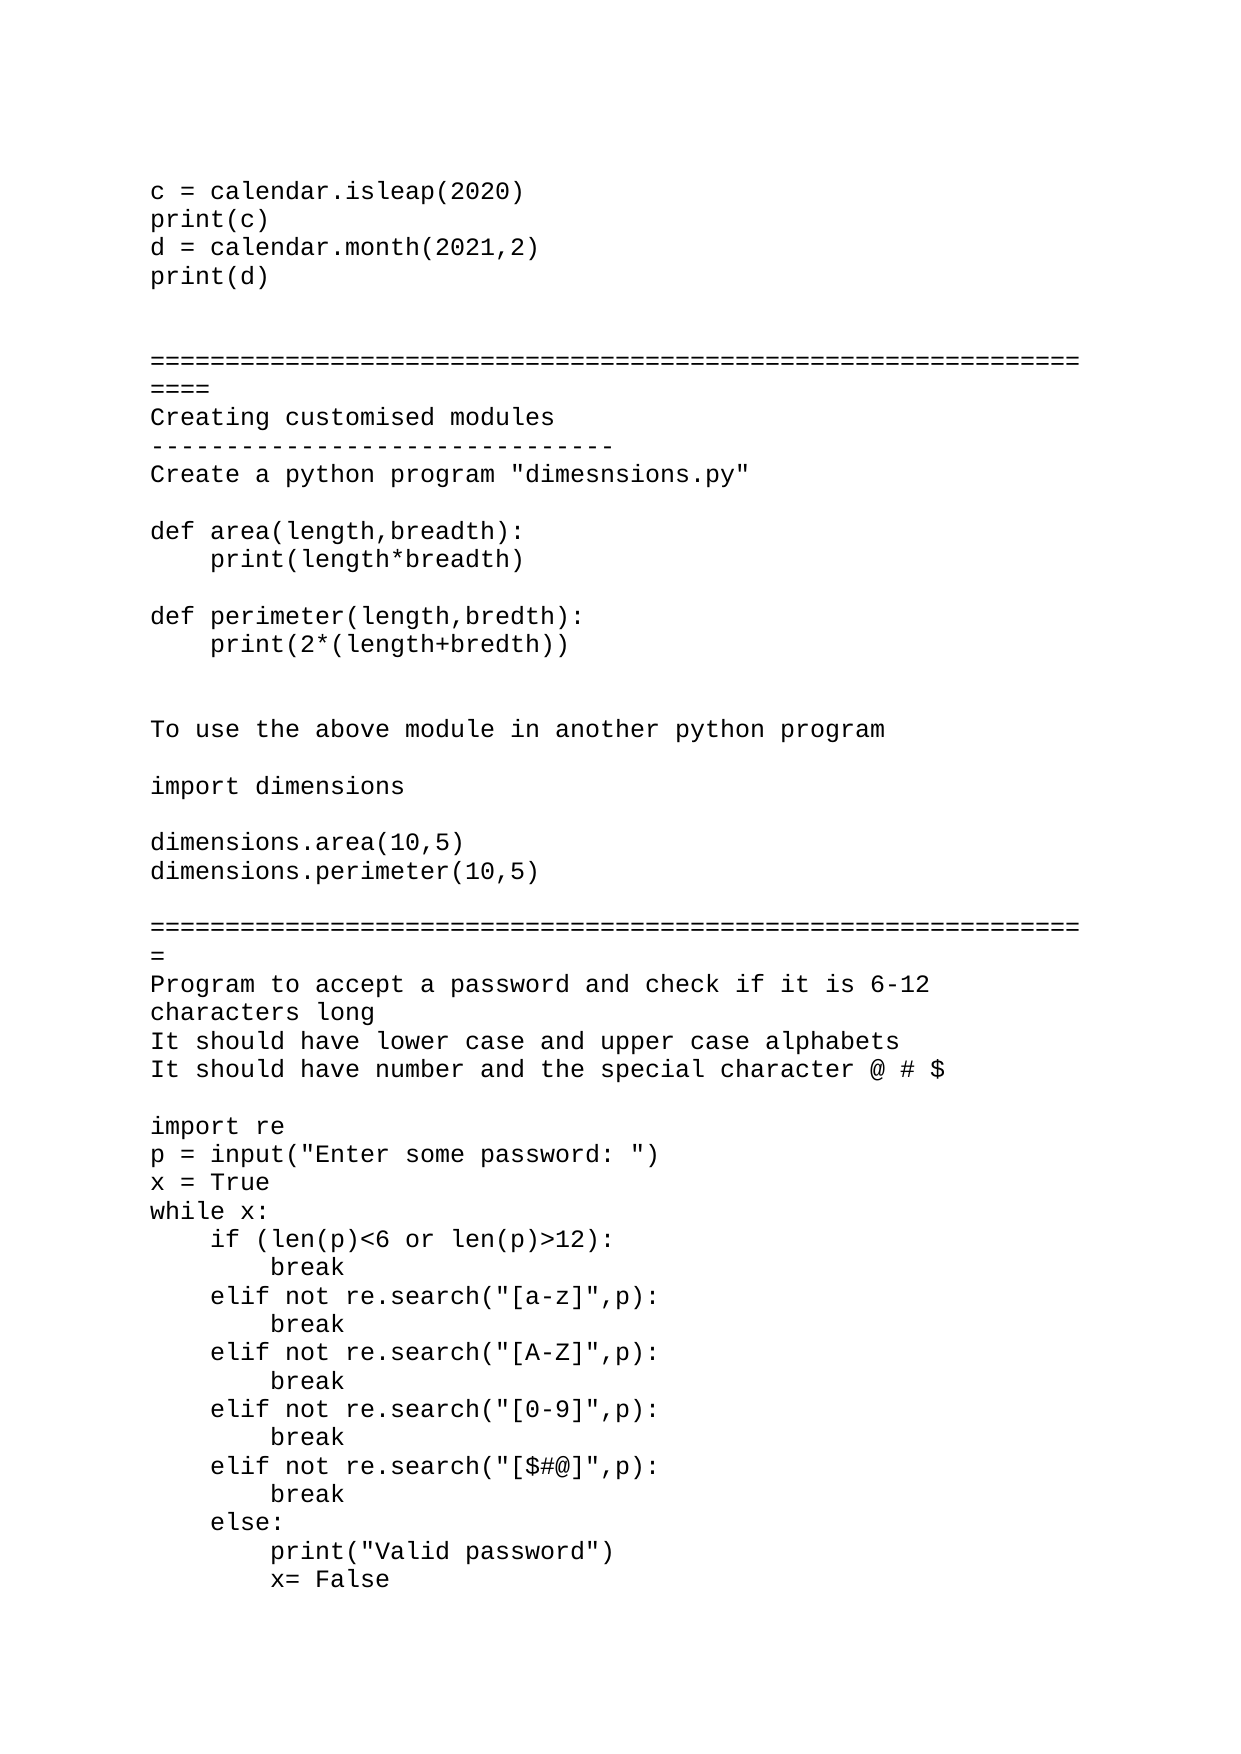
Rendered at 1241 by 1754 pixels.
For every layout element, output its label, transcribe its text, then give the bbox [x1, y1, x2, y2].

text p = input("Enter some password: ") [150, 1142, 1090, 1170]
text Creating customised modules [150, 405, 1090, 433]
text dimensions.perimeter(10,5) [150, 858, 1090, 887]
text x= False [150, 1567, 1090, 1595]
text It should have lower case and upper case alphabets [150, 1028, 1090, 1057]
text def perimeter(length,bredth): [150, 603, 1090, 632]
text elif not re.search("[0-9]",p): [150, 1397, 1090, 1425]
text print(length*breadth) [150, 547, 1090, 575]
text elif not re.search("[A-Z]",p): [150, 1340, 1090, 1368]
text To use the above module in another python program [150, 717, 1090, 745]
text if (len(p)<6 or len(p)>12): [150, 1227, 1090, 1255]
text print(c) [150, 207, 1090, 235]
text break [150, 1312, 1090, 1340]
text break [150, 1425, 1090, 1453]
text elif not re.search("[$#@]",p): [150, 1453, 1090, 1482]
text c = calendar.isleap(2020) [150, 178, 1090, 207]
text x = True [150, 1170, 1090, 1198]
text =============================================================== [150, 915, 1090, 972]
text dimensions.area(10,5) [150, 830, 1090, 858]
text print(2*(length+bredth)) [150, 632, 1090, 660]
text print(d) [150, 263, 1090, 292]
text Create a python program "dimesnsions.py" [150, 462, 1090, 490]
text break [150, 1255, 1090, 1283]
text while x: [150, 1198, 1090, 1227]
text def area(length,breadth): [150, 518, 1090, 547]
text ================================================================== [150, 348, 1090, 405]
text Program to accept a password and check if it is 6-12 characters long [150, 972, 1090, 1028]
text It should have number and the special character @ # $ [150, 1057, 1090, 1085]
text d = calendar.month(2021,2) [150, 235, 1090, 263]
text elif not re.search("[a-z]",p): [150, 1283, 1090, 1312]
text break [150, 1368, 1090, 1397]
text import dimensions [150, 773, 1090, 802]
text break [150, 1482, 1090, 1510]
text print("Valid password") [150, 1538, 1090, 1567]
text ------------------------------- [150, 433, 1090, 462]
text import re [150, 1113, 1090, 1142]
text else: [150, 1510, 1090, 1538]
